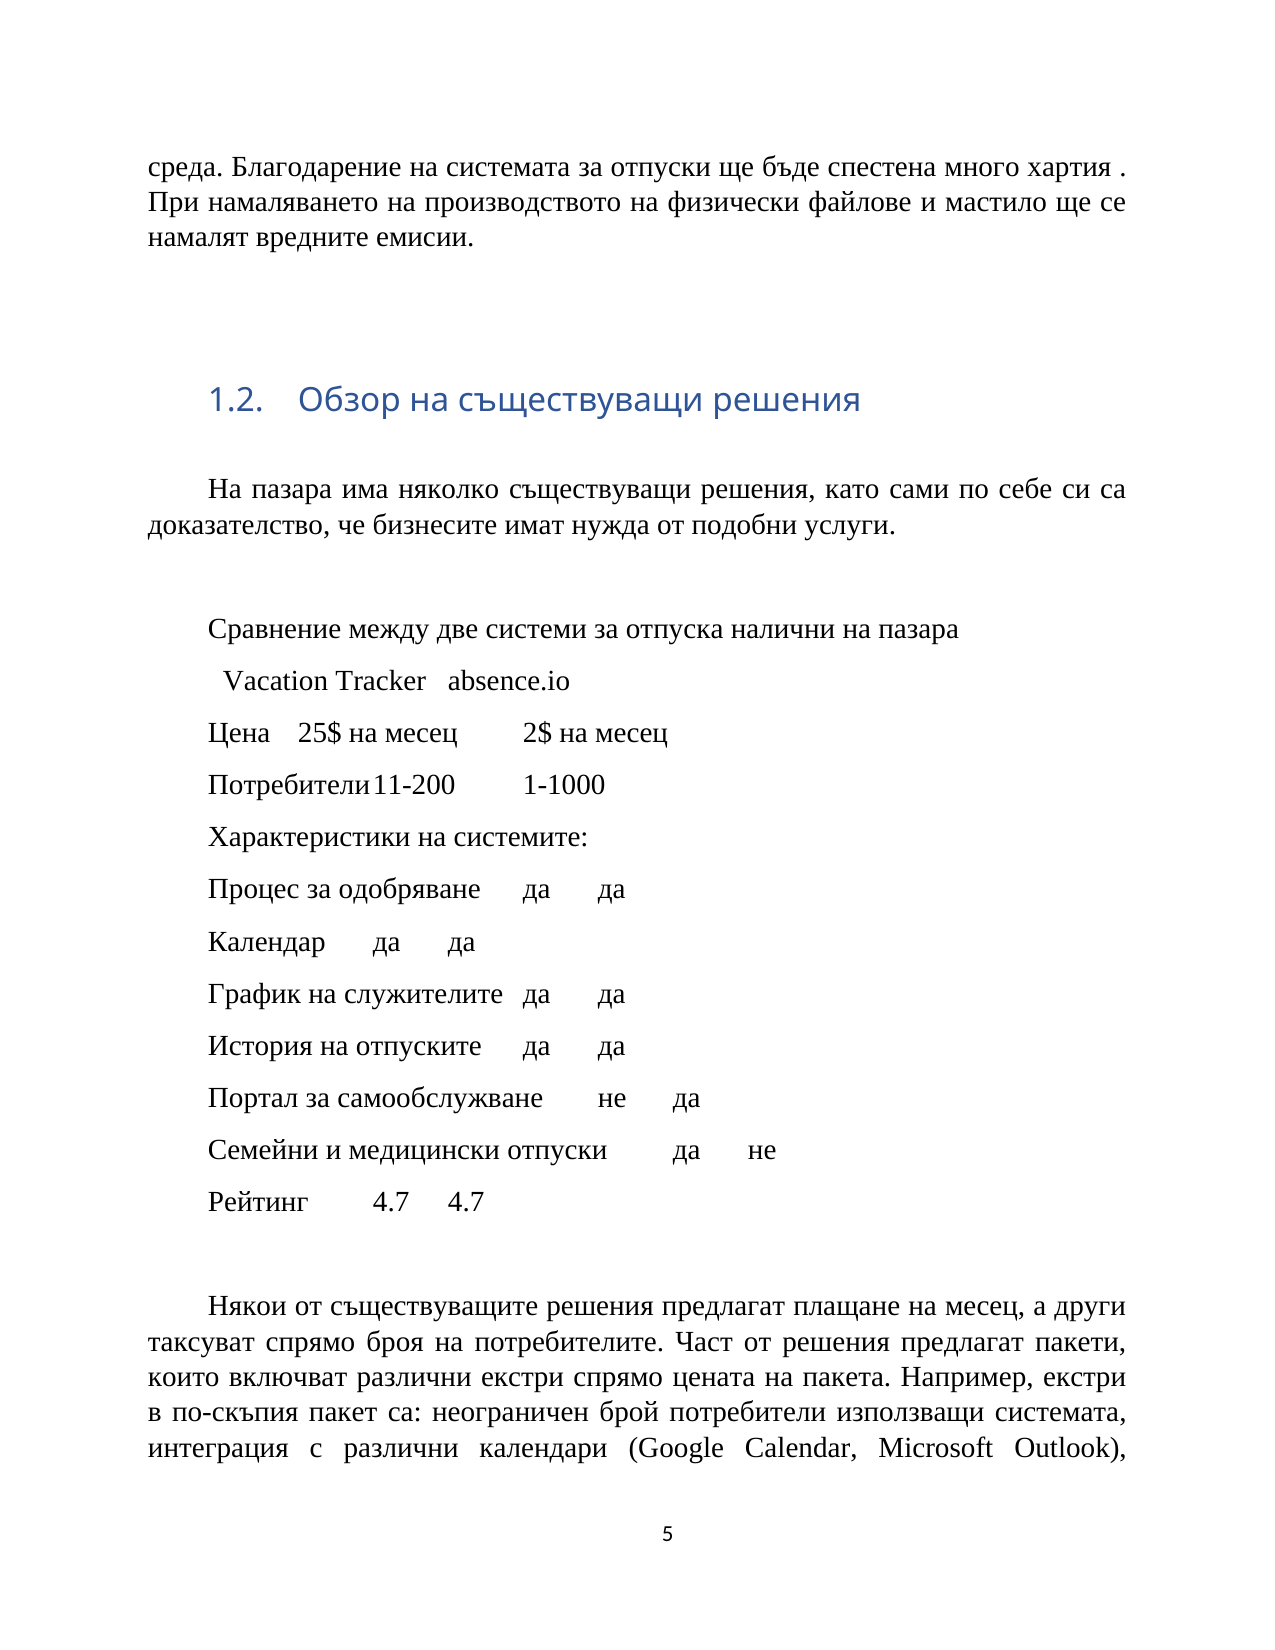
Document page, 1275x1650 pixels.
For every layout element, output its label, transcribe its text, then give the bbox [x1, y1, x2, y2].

text История на отпуските да да [148, 1027, 1127, 1062]
text Календар да да [148, 923, 1127, 958]
text Портал за самообслужване не да [148, 1079, 1127, 1114]
text Семейни и медицински отпуски да не [148, 1131, 1127, 1166]
subtitle 1.2. Обзор на съществуващи решения [148, 383, 1127, 418]
text На пазара има няколко съществуващи решения, като сами по себе си са доказателство, че бизнесите имат нужда от подобни услуги. [148, 471, 1127, 541]
text Потребители 11-200 1-1000 [148, 766, 1127, 802]
text График на служителите да да [148, 975, 1127, 1010]
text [148, 148, 1127, 254]
text Рейтинг 4.7 4.7 [148, 1183, 1127, 1218]
text Процес за одобряване да да [148, 871, 1127, 906]
text Характеристики на системите: [148, 818, 1127, 854]
text Сравнение между две системи за отпуска налични на пазара [148, 610, 1127, 646]
text Цена 25$ на месец 2$ на месец [148, 714, 1127, 750]
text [148, 1287, 1127, 1464]
text Vacation Tracker absence.io [148, 662, 1127, 698]
